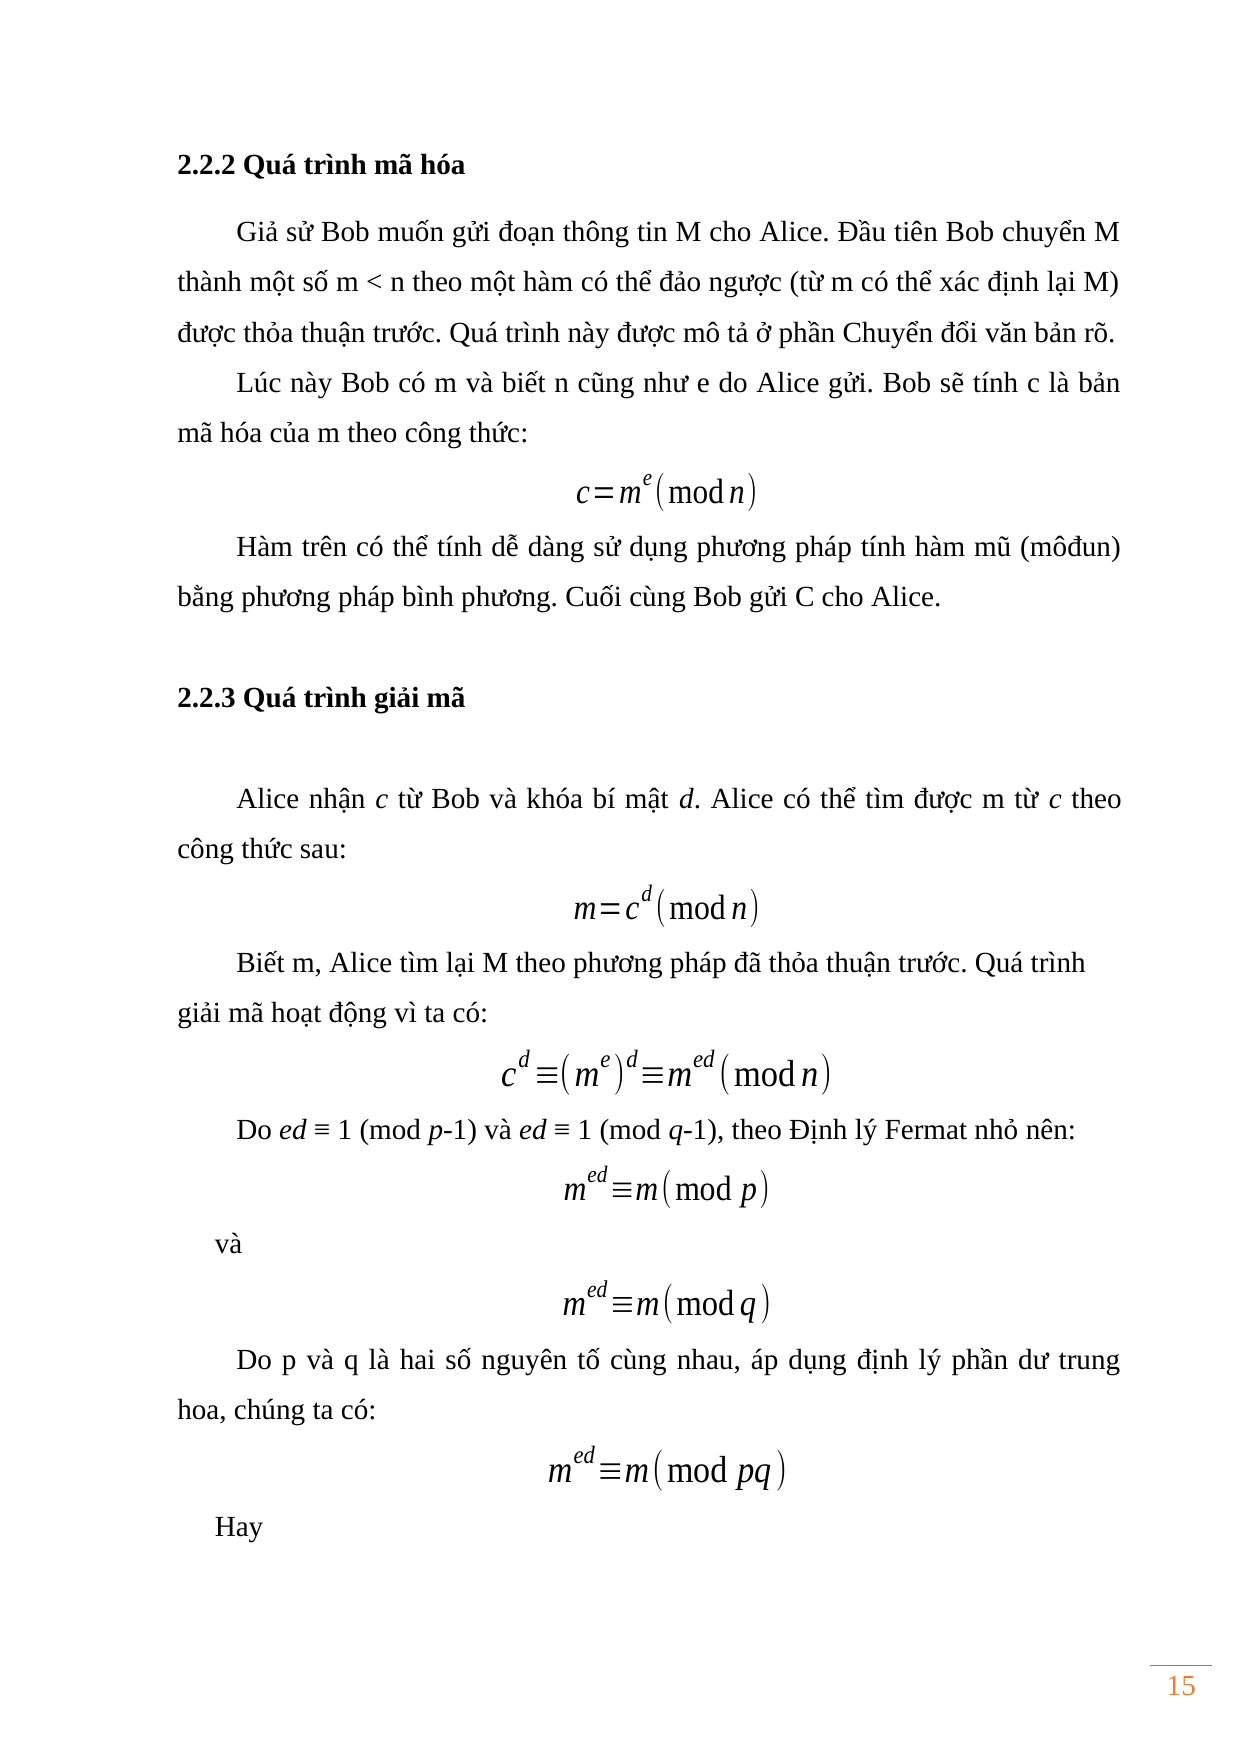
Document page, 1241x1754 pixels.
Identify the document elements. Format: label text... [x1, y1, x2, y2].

text 2.2.3 Quá trình giải mã [177, 680, 1122, 714]
subtitle 2.2.2 Quá trình mã hóa [177, 147, 1122, 181]
text Biết m, Alice tìm lại M theo phương pháp đã thỏa thuận trước. Quá trình giải mã hoạt động vì ta có: [177, 945, 1122, 1029]
text Do p và q là hai số nguyên tố cùng nhau, áp dụng định lý phần dư trung hoa, chúng ta có: [177, 1342, 1122, 1426]
text Hay [177, 1509, 1122, 1543]
text và [177, 1226, 1122, 1260]
text Lúc này Bob có m và biết n cũng như e do Alice gửi. Bob sẽ tính c là bản mã hóa của m theo công thức: [177, 365, 1122, 449]
text Alice nhận c từ Bob và khóa bí mật d. Alice có thể tìm được m từ c theo công thức sau: [177, 781, 1122, 865]
text Giả sử Bob muốn gửi đoạn thông tin M cho Alice. Đầu tiên Bob chuyển M thành một số m < n theo một hàm có thể đảo ngược (từ m có thể xác định lại M) được thỏa thuận trước. Quá trình này được mô tả ở phần Chuyển đổi văn bản rõ. [177, 214, 1122, 348]
text Do ed ≡ 1 (mod p-1) và ed ≡ 1 (mod q-1), theo Định lý Fermat nhỏ nên: [177, 1112, 1122, 1146]
text Hàm trên có thể tính dễ dàng sử dụng phương pháp tính hàm mũ (môđun) bằng phương pháp bình phương. Cuối cùng Bob gửi C cho Alice. [177, 529, 1122, 613]
